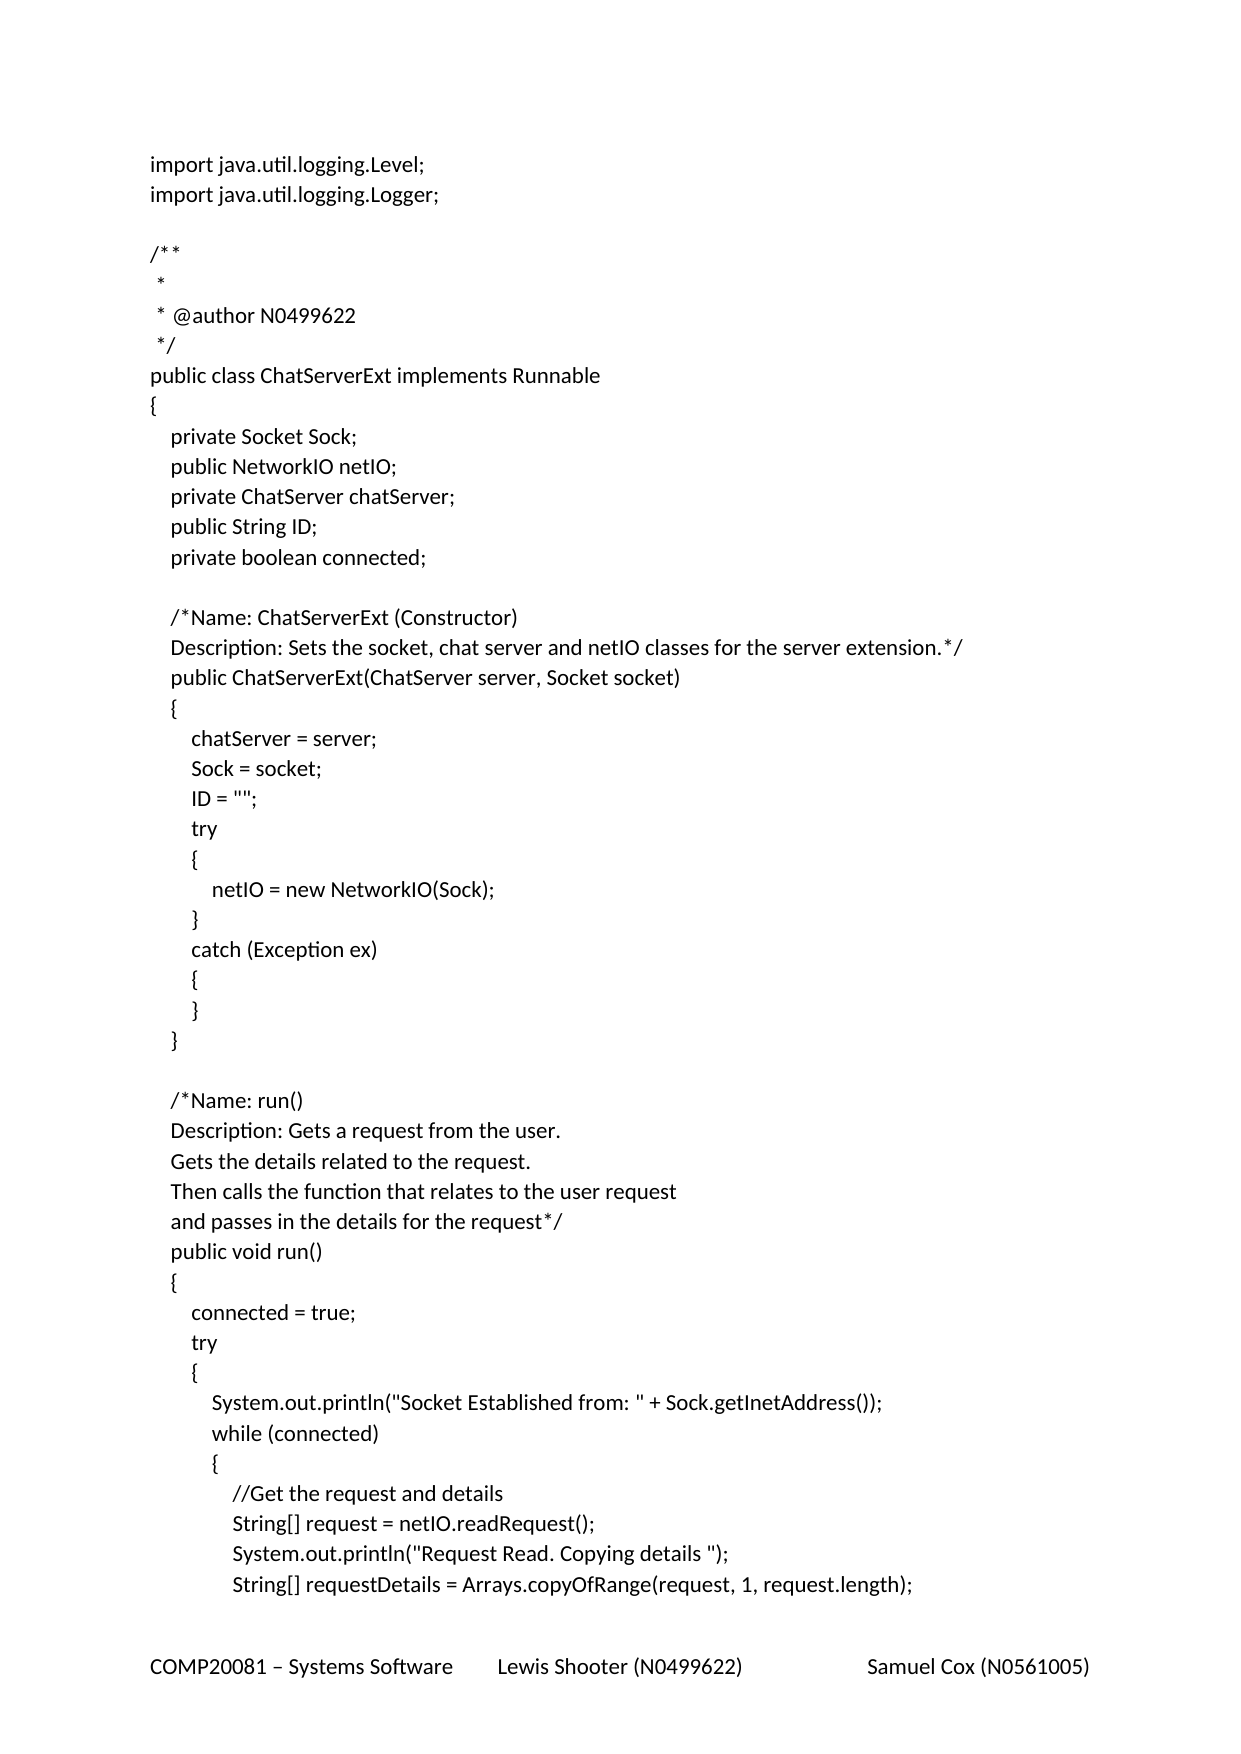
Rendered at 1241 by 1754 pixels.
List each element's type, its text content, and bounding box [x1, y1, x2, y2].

text { [150, 845, 1090, 873]
text and passes in the details for the request*/ [150, 1207, 1090, 1235]
text /*Name: ChatServerExt (Constructor) [150, 603, 1090, 631]
text try [150, 1328, 1090, 1356]
text } [150, 1026, 1090, 1054]
text private boolean connected; [150, 543, 1090, 571]
text String[] request = netIO.readRequest(); [150, 1509, 1090, 1537]
text System.out.println("Socket Established from: " + Sock.getInetAddress()); [150, 1388, 1090, 1417]
text * @author N0499622 [150, 301, 1090, 329]
text { [150, 694, 1090, 722]
text try [150, 814, 1090, 843]
text Gets the details related to the request. [150, 1147, 1090, 1175]
text public class ChatServerExt implements Runnable [150, 361, 1090, 389]
text } [150, 905, 1090, 933]
text } [150, 996, 1090, 1024]
text import java.util.logging.Logger; [150, 180, 1090, 208]
text public String ID; [150, 512, 1090, 541]
text netIO = new NetworkIO(Sock); [150, 875, 1090, 903]
text ID = ""; [150, 784, 1090, 812]
text * [150, 271, 1090, 299]
text Sock = socket; [150, 754, 1090, 782]
text System.out.println("Request Read. Copying details "); [150, 1539, 1090, 1568]
text public NetworkIO netIO; [150, 452, 1090, 480]
text connected = true; [150, 1298, 1090, 1326]
text /** [150, 241, 1090, 269]
text { [150, 1268, 1090, 1296]
text */ [150, 331, 1090, 359]
text Description: Gets a request from the user. [150, 1117, 1090, 1145]
text String[] requestDetails = Arrays.copyOfRange(request, 1, request.length); [150, 1570, 1090, 1598]
text private Socket Sock; [150, 422, 1090, 450]
text private ChatServer chatServer; [150, 482, 1090, 510]
text while (connected) [150, 1419, 1090, 1447]
text //Get the request and details [150, 1479, 1090, 1507]
text chatServer = server; [150, 724, 1090, 752]
text { [150, 392, 1090, 420]
text Then calls the function that relates to the user request [150, 1177, 1090, 1205]
text public void run() [150, 1237, 1090, 1266]
text { [150, 1449, 1090, 1477]
text catch (Exception ex) [150, 935, 1090, 963]
text public ChatServerExt(ChatServer server, Socket socket) [150, 663, 1090, 692]
text { [150, 966, 1090, 994]
text import java.util.logging.Level; [150, 150, 1090, 178]
text /*Name: run() [150, 1086, 1090, 1114]
text { [150, 1358, 1090, 1386]
text Description: Sets the socket, chat server and netIO classes for the server extension.*/ [150, 633, 1090, 661]
